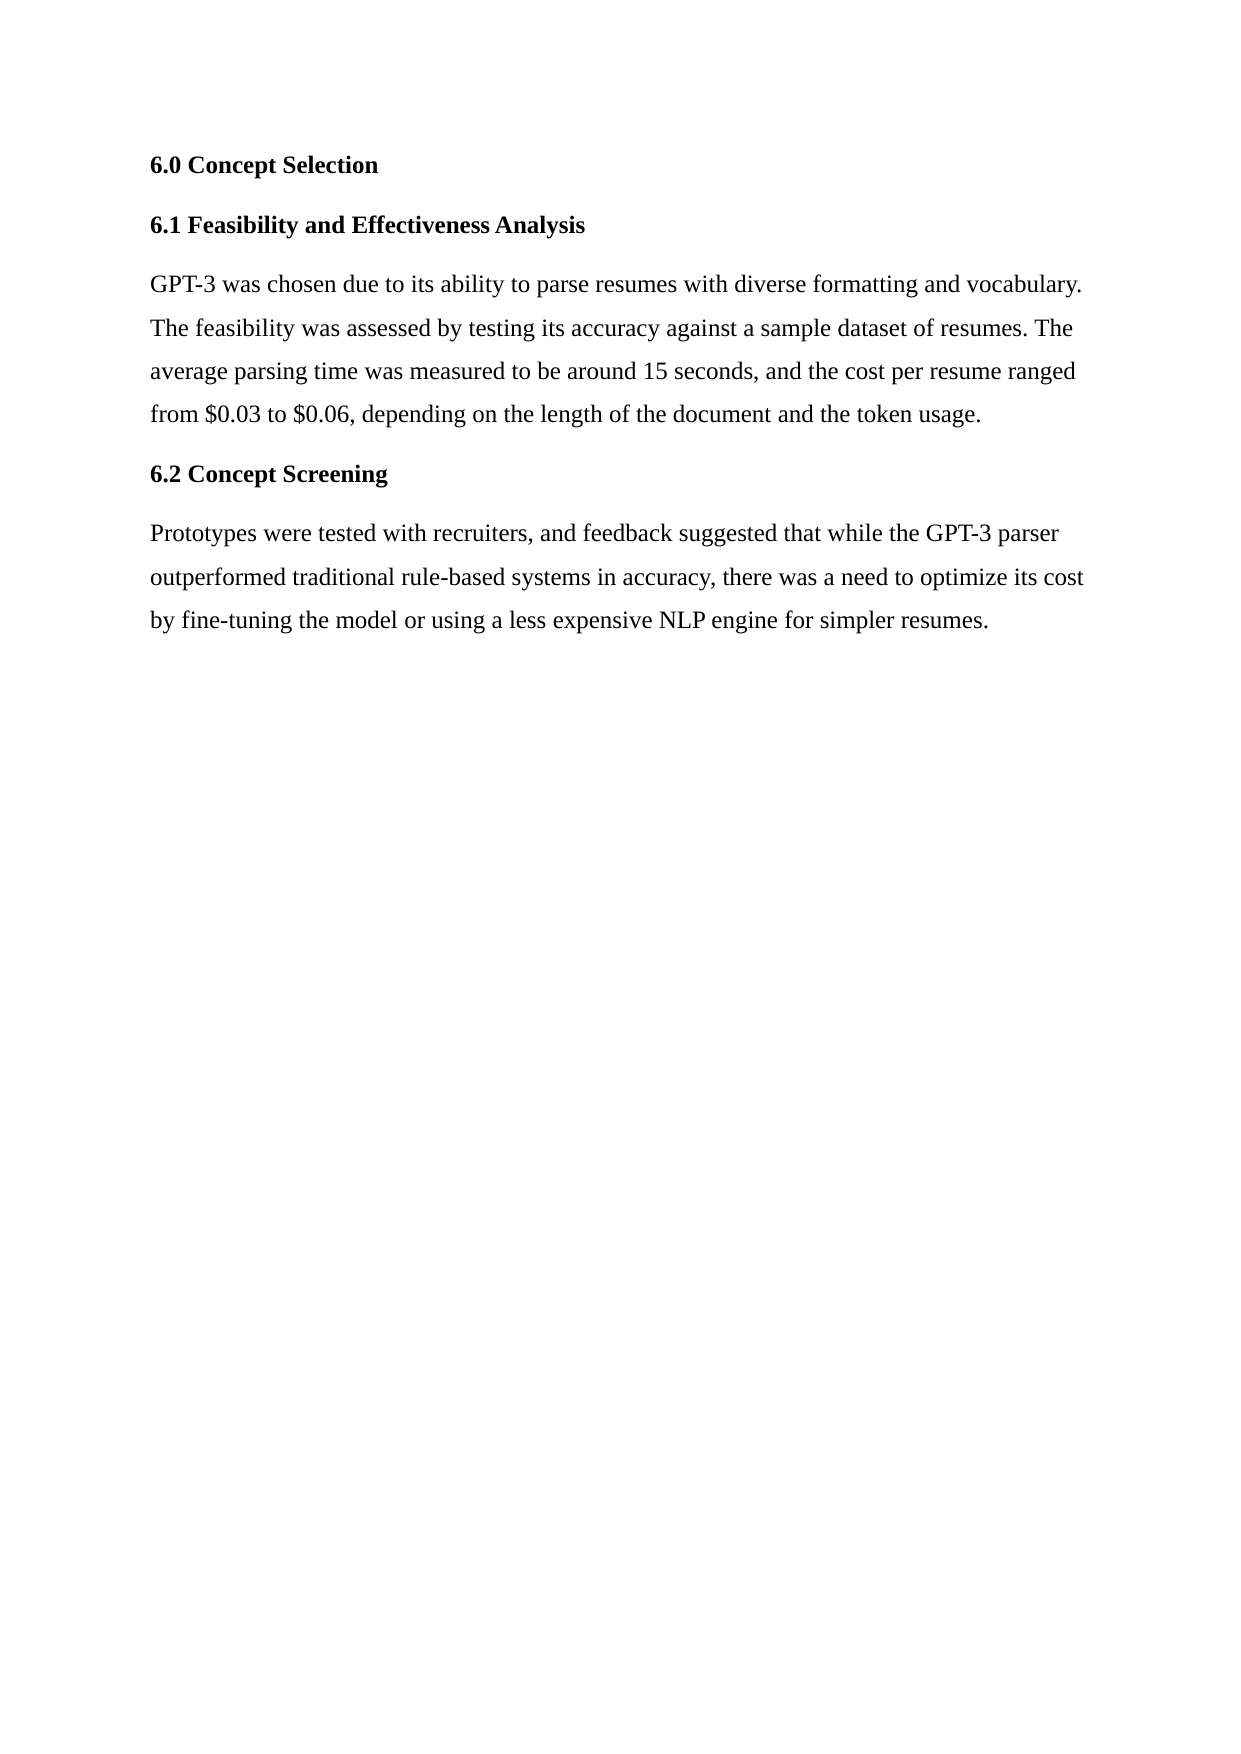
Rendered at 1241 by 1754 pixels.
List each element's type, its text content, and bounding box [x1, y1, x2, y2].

text 6.0 Concept Selection [150, 150, 1090, 179]
text 6.2 Concept Screening [150, 459, 1090, 487]
text 6.1 Feasibility and Effectiveness Analysis [150, 210, 1090, 238]
text GPT-3 was chosen due to its ability to parse resumes with diverse formatting and vocabulary. The feasibility was assessed by testing its accuracy against a sample dataset of resumes. The average parsing time was measured to be around 15 seconds, and the cost per resume ranged from $0.03 to $0.06, depending on the length of the document and the token usage. [150, 269, 1090, 428]
text Prototypes were tested with recruiters, and feedback suggested that while the GPT-3 parser outperformed traditional rule-based systems in accuracy, there was a need to optimize its cost by fine-tuning the model or using a less expensive NLP engine for simpler resumes. [150, 518, 1090, 633]
